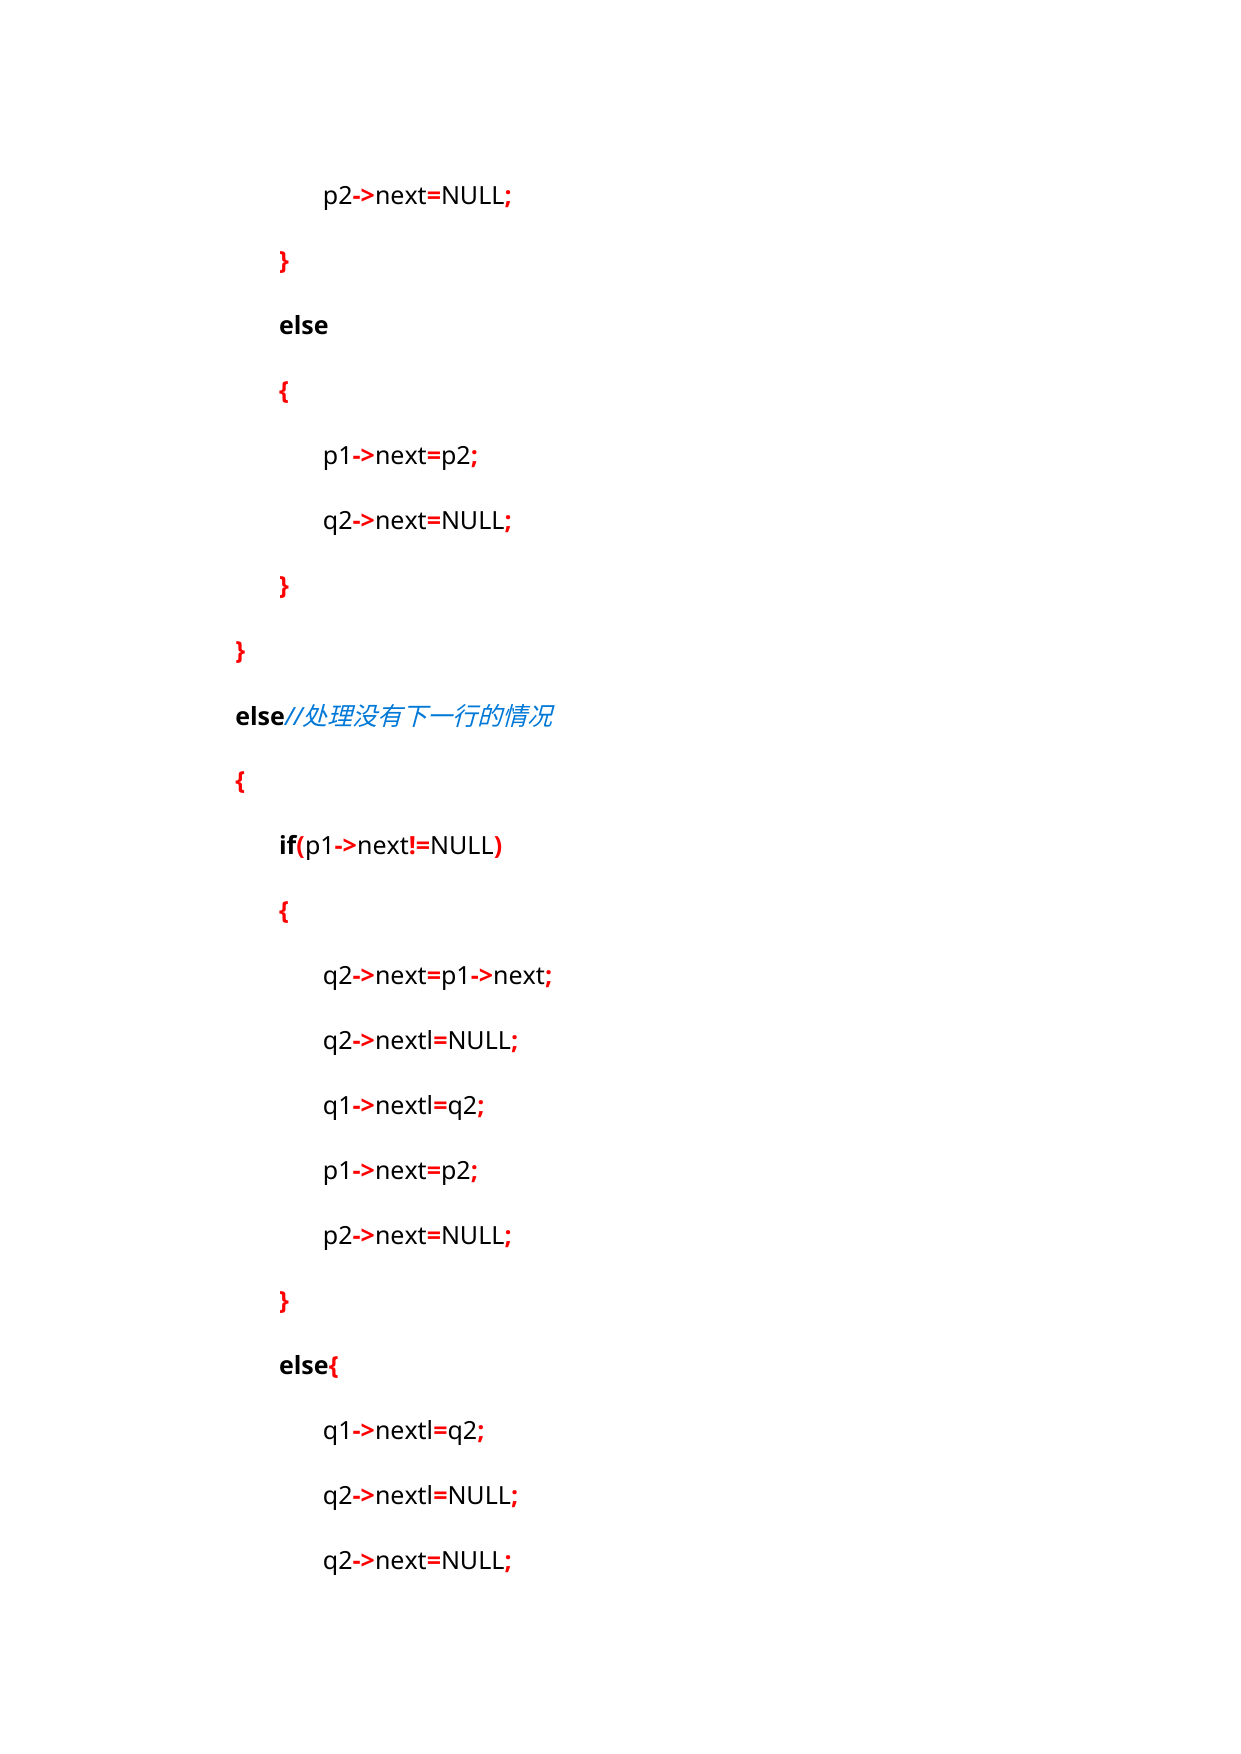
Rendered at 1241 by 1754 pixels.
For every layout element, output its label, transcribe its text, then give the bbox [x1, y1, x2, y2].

text { [148, 357, 1092, 422]
text else [148, 292, 1092, 357]
text q2->next=p1->next; [148, 942, 1092, 1007]
text { [148, 747, 1092, 812]
text } [148, 552, 1092, 617]
text q2->nextl=NULL; [148, 1462, 1092, 1527]
text else//处理没有下一行的情况 [148, 682, 1092, 747]
text { [148, 877, 1092, 942]
text p2->next=NULL; [148, 162, 1092, 227]
text p1->next=p2; [148, 1137, 1092, 1202]
text } [148, 617, 1092, 682]
text q2->nextl=NULL; [148, 1007, 1092, 1072]
text } [148, 1267, 1092, 1332]
text q2->next=NULL; [148, 487, 1092, 552]
text } [148, 227, 1092, 292]
text q2->next=NULL; [148, 1527, 1092, 1592]
text q1->nextl=q2; [148, 1072, 1092, 1137]
text p1->next=p2; [148, 422, 1092, 487]
text p2->next=NULL; [148, 1202, 1092, 1267]
text else{ [148, 1332, 1092, 1397]
text q1->nextl=q2; [148, 1397, 1092, 1462]
text if(p1->next!=NULL) [148, 812, 1092, 877]
